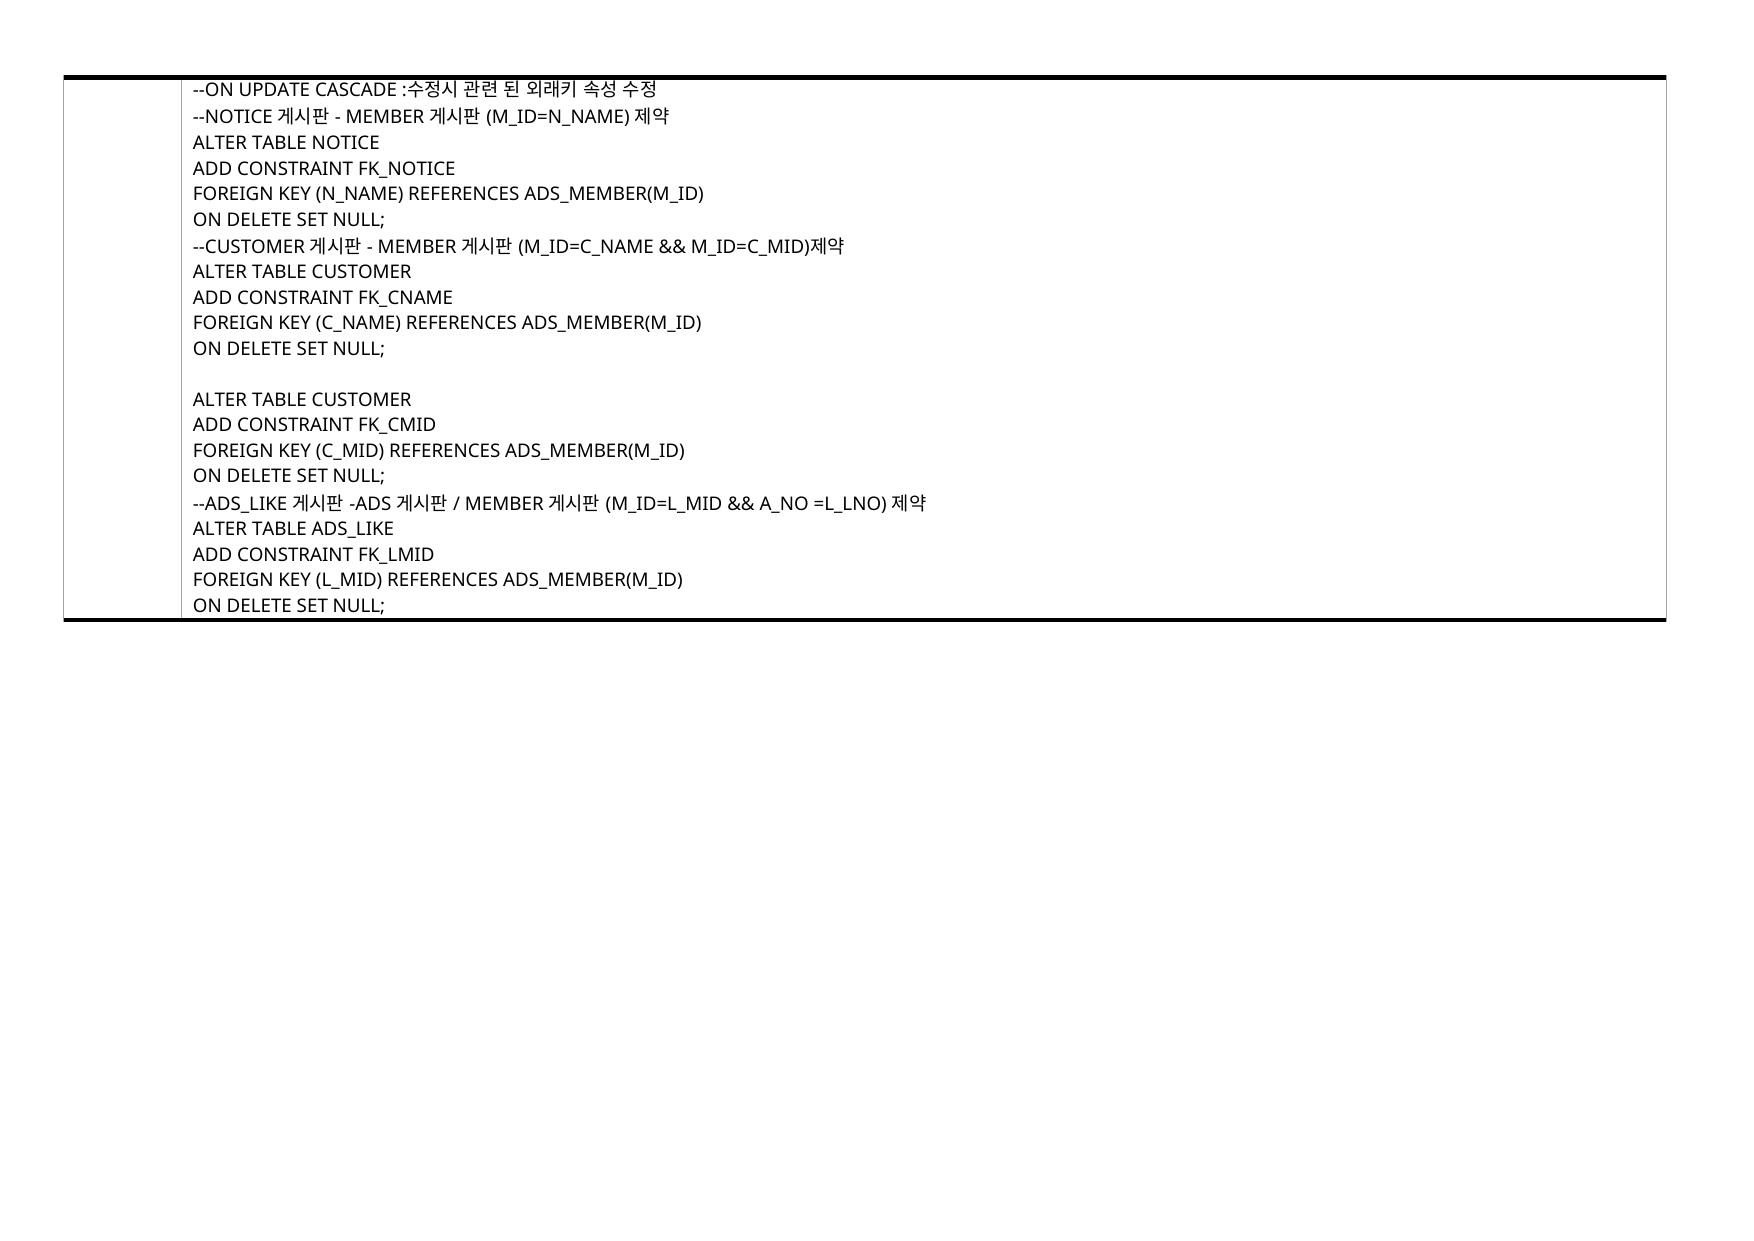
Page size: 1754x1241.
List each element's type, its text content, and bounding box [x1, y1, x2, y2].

table_cell 2 [64, 80, 181, 618]
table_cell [182, 80, 1666, 618]
